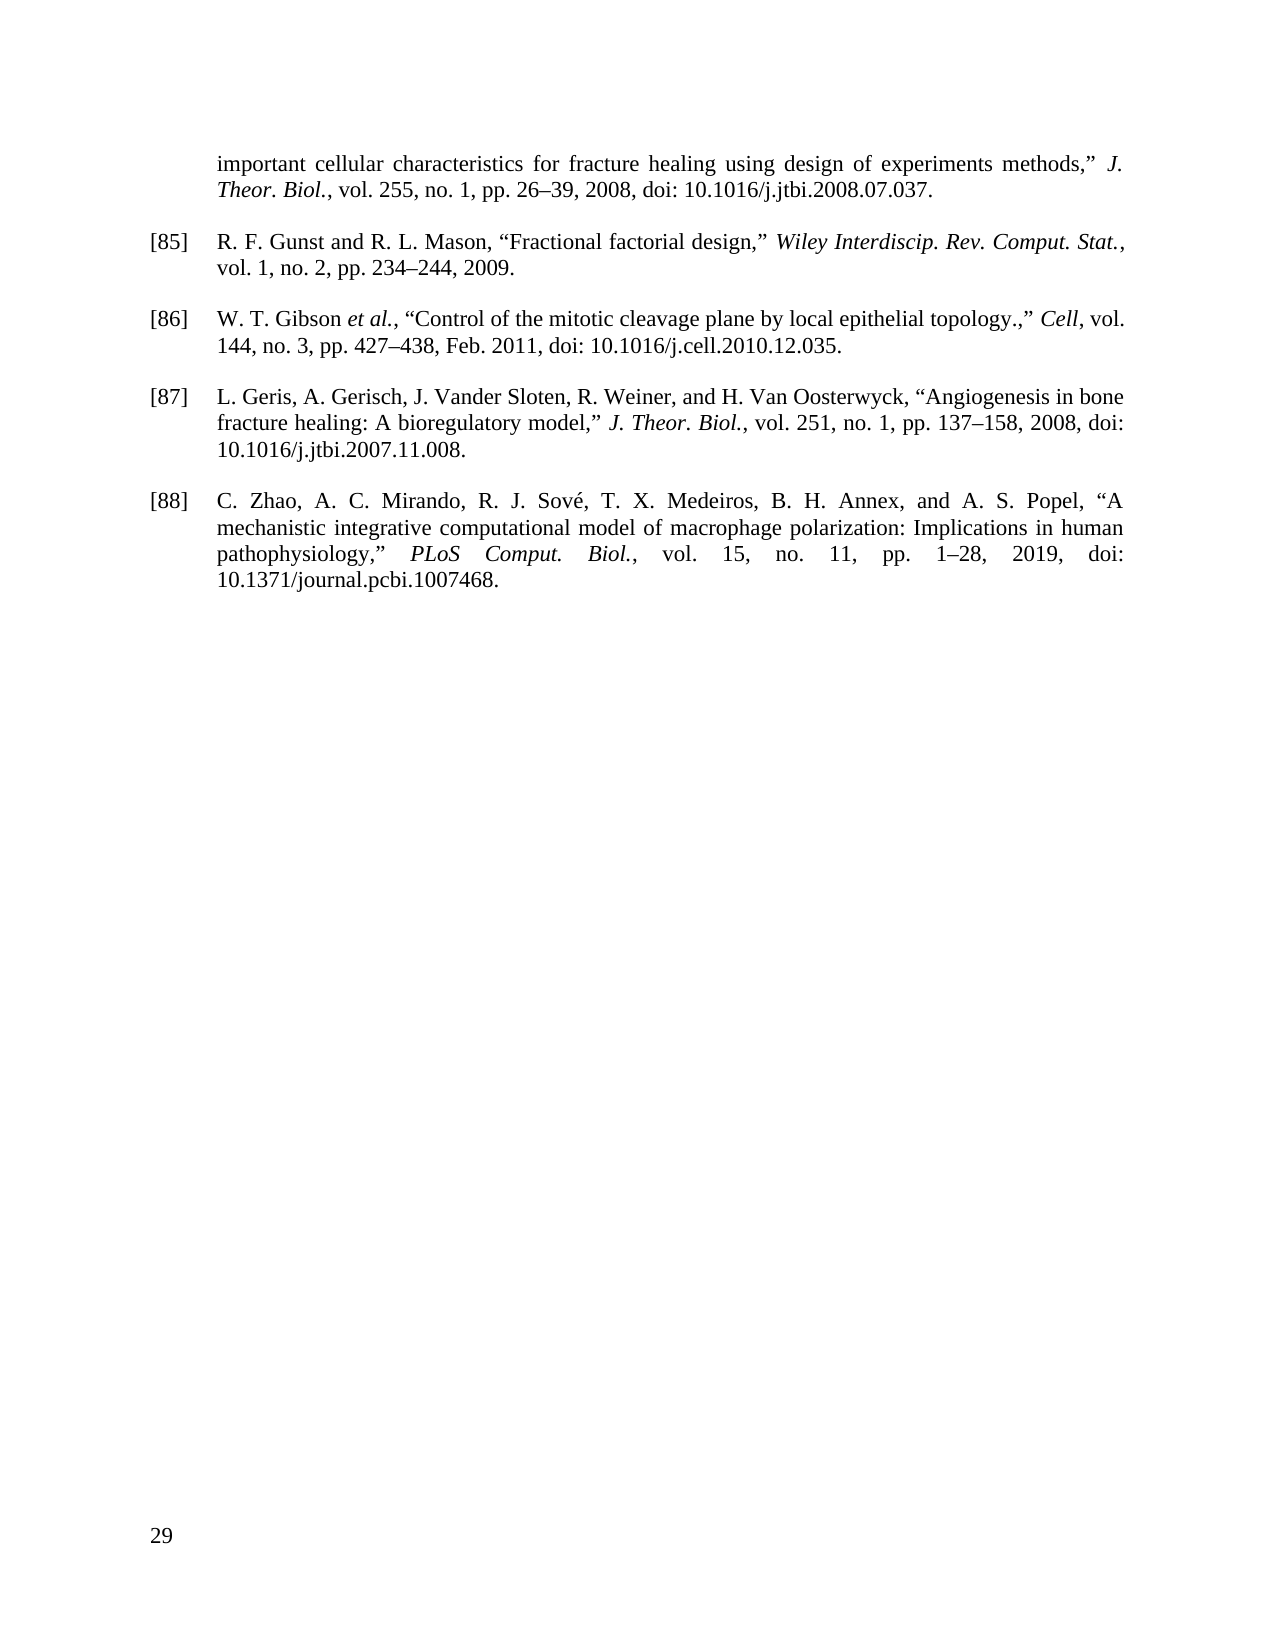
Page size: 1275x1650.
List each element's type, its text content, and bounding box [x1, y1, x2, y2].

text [150, 150, 1125, 203]
text [86] W. T. Gibson et al., “Control of the mitotic cleavage plane by local epithelial topology.,” Cell, vol. 144, no. 3, pp. 427–438, Feb. 2011, doi: 10.1016/j.cell.2010.12.035. [150, 305, 1125, 358]
text [85] R. F. Gunst and R. L. Mason, “Fractional factorial design,” Wiley Interdiscip. Rev. Comput. Stat., vol. 1, no. 2, pp. 234–244, 2009. [150, 228, 1125, 280]
text [88] C. Zhao, A. C. Mirando, R. J. Sové, T. X. Medeiros, B. H. Annex, and A. S. Popel, “A mechanistic integrative computational model of macrophage polarization: Implications in human pathophysiology,” PLoS Comput. Biol., vol. 15, no. 11, pp. 1–28, 2019, doi: 10.1371/journal.pcbi.1007468. [150, 487, 1125, 593]
text [87] L. Geris, A. Gerisch, J. Vander Sloten, R. Weiner, and H. Van Oosterwyck, “Angiogenesis in bone fracture healing: A bioregulatory model,” J. Theor. Biol., vol. 251, no. 1, pp. 137–158, 2008, doi: 10.1016/j.jtbi.2007.11.008. [150, 383, 1125, 462]
